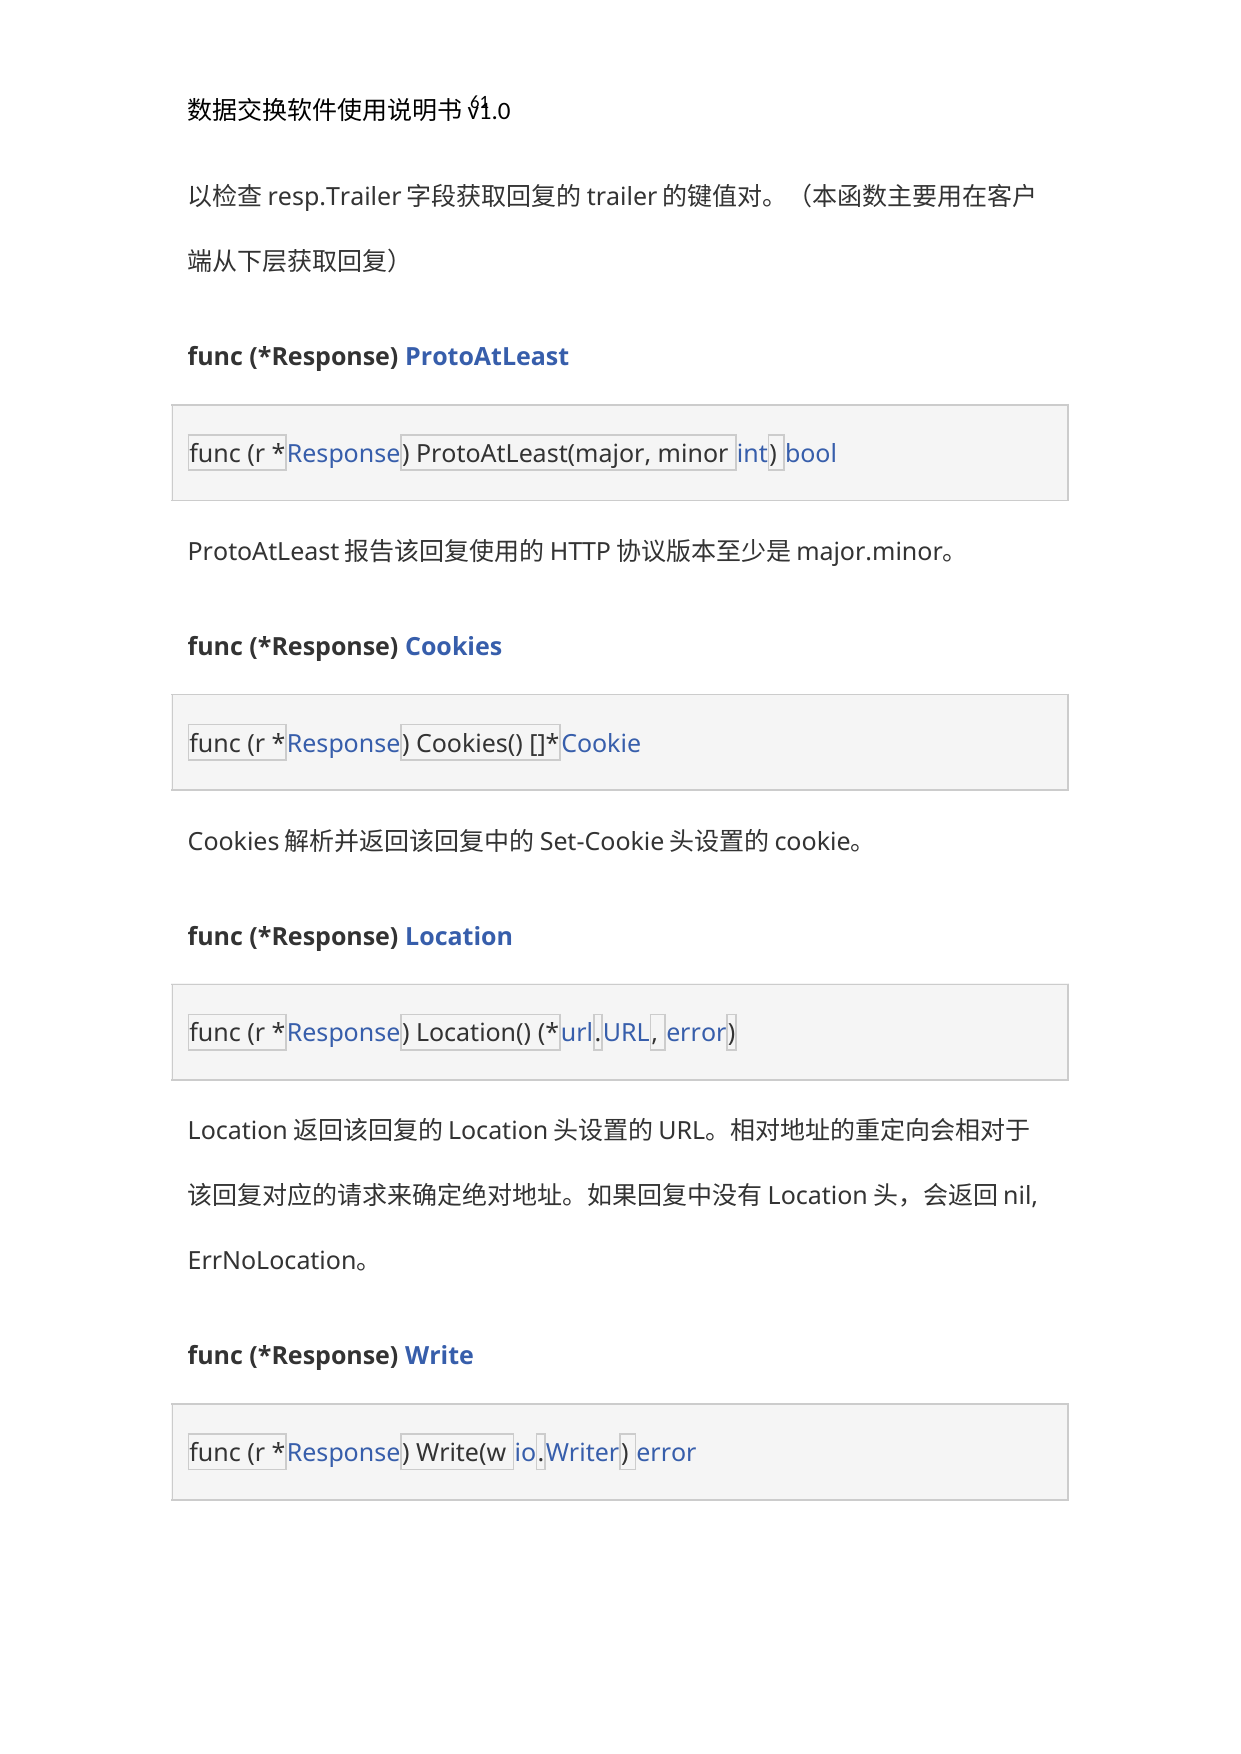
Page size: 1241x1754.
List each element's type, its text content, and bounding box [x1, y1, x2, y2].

text Cookies解析并返回该回复中的Set-Cookie头设置的cookie。 [187, 807, 1053, 872]
text ProtoAtLeast报告该回复使用的HTTP协议版本至少是major.minor。 [187, 517, 1053, 582]
text func (r *Response) Location() (*url.URL, error) [173, 985, 1067, 1079]
text Location返回该回复的Location头设置的URL。相对地址的重定向会相对于该回复对应的请求来确定绝对地址。如果回复中没有Location头，会返回nil, ErrNoLocation。 [187, 1096, 1053, 1291]
subtitle func (*Response) Cookies [187, 613, 1053, 678]
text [187, 162, 1053, 292]
text func (r *Response) ProtoAtLeast(major, minor int) bool [173, 406, 1067, 500]
subtitle func (*Response) Write [187, 1323, 1053, 1388]
text func (r *Response) Cookies() []*Cookie [173, 695, 1067, 789]
text func (r *Response) Write(w io.Writer) error [173, 1405, 1067, 1499]
subtitle func (*Response) ProtoAtLeast [187, 323, 1053, 388]
subtitle func (*Response) Location [187, 903, 1053, 968]
